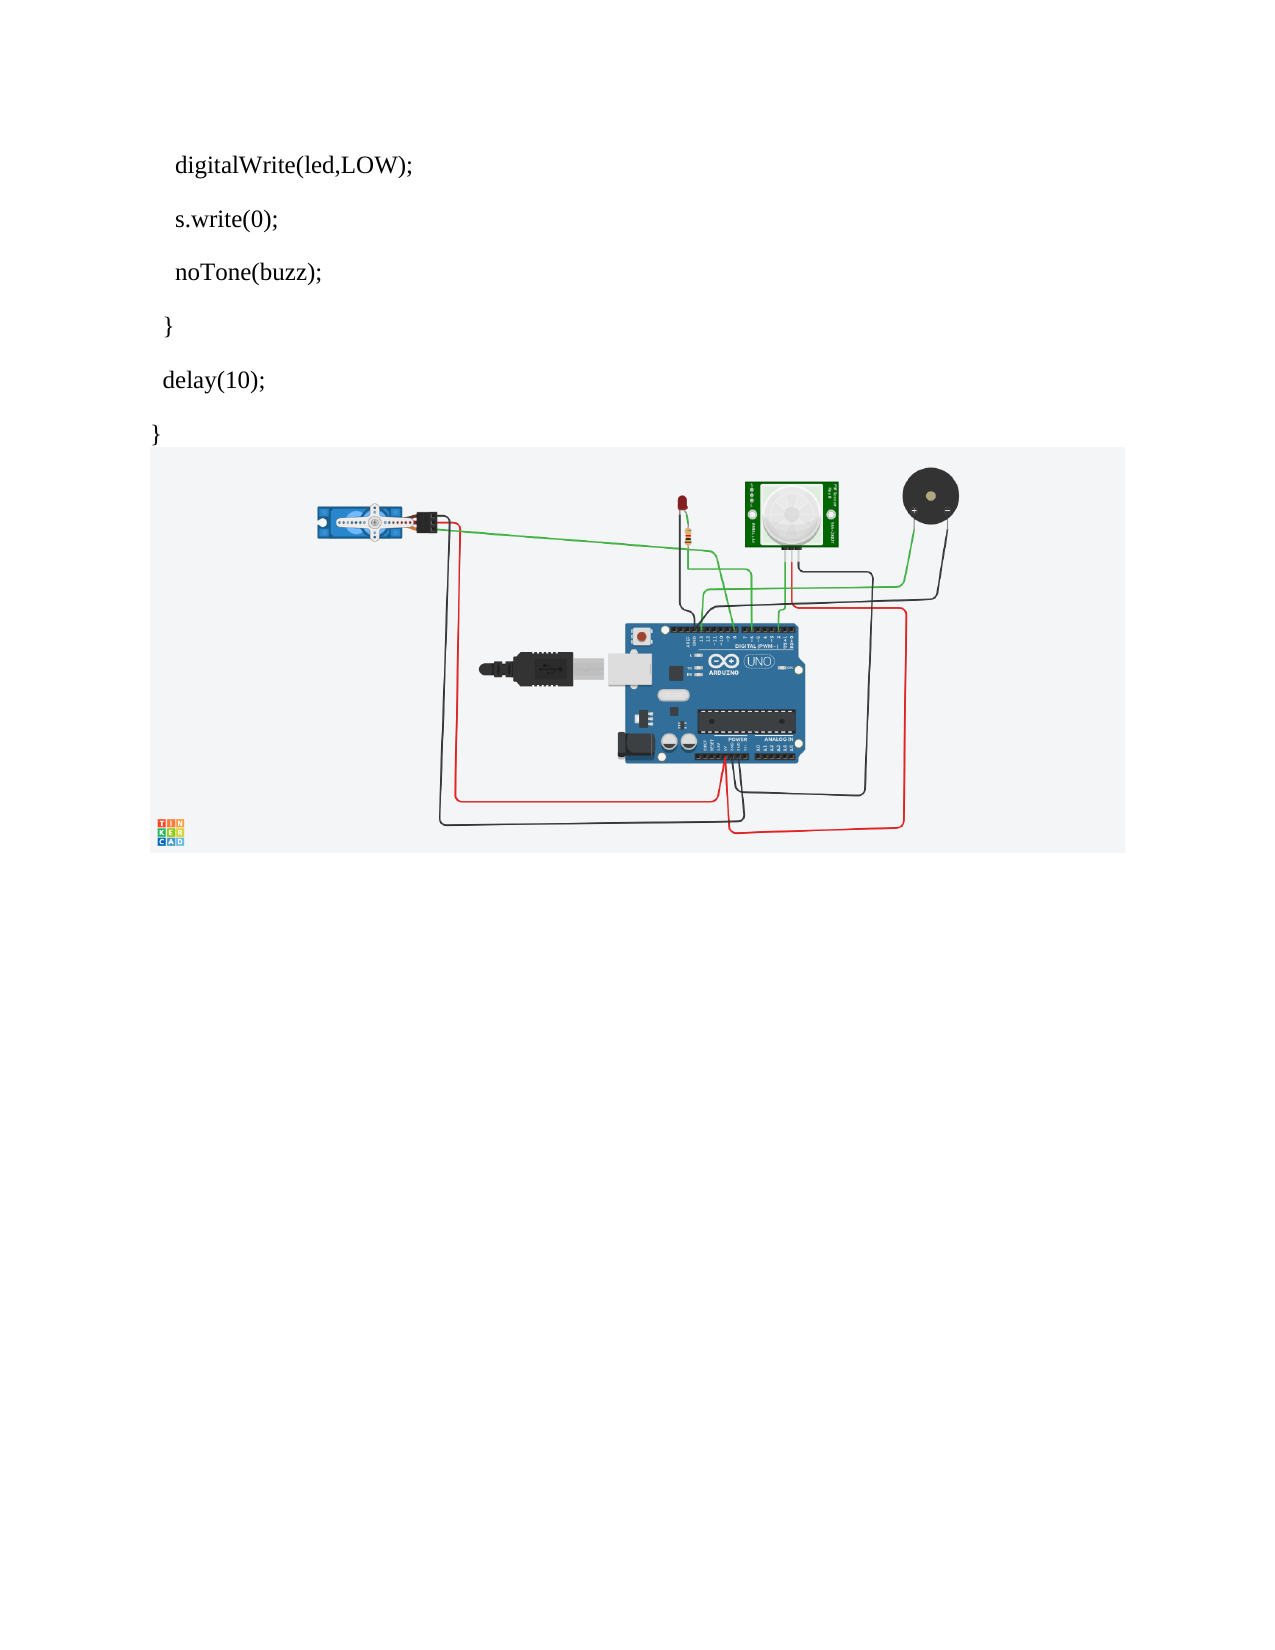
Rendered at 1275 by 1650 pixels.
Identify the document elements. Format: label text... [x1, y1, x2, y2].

text delay(10); [150, 365, 1125, 394]
picture [150, 447, 1125, 853]
text noTone(buzz); [150, 257, 1125, 286]
text s.write(0); [150, 204, 1125, 232]
text } [150, 419, 1125, 447]
text digitalWrite(led,LOW); [150, 150, 1125, 179]
text } [150, 311, 1125, 340]
